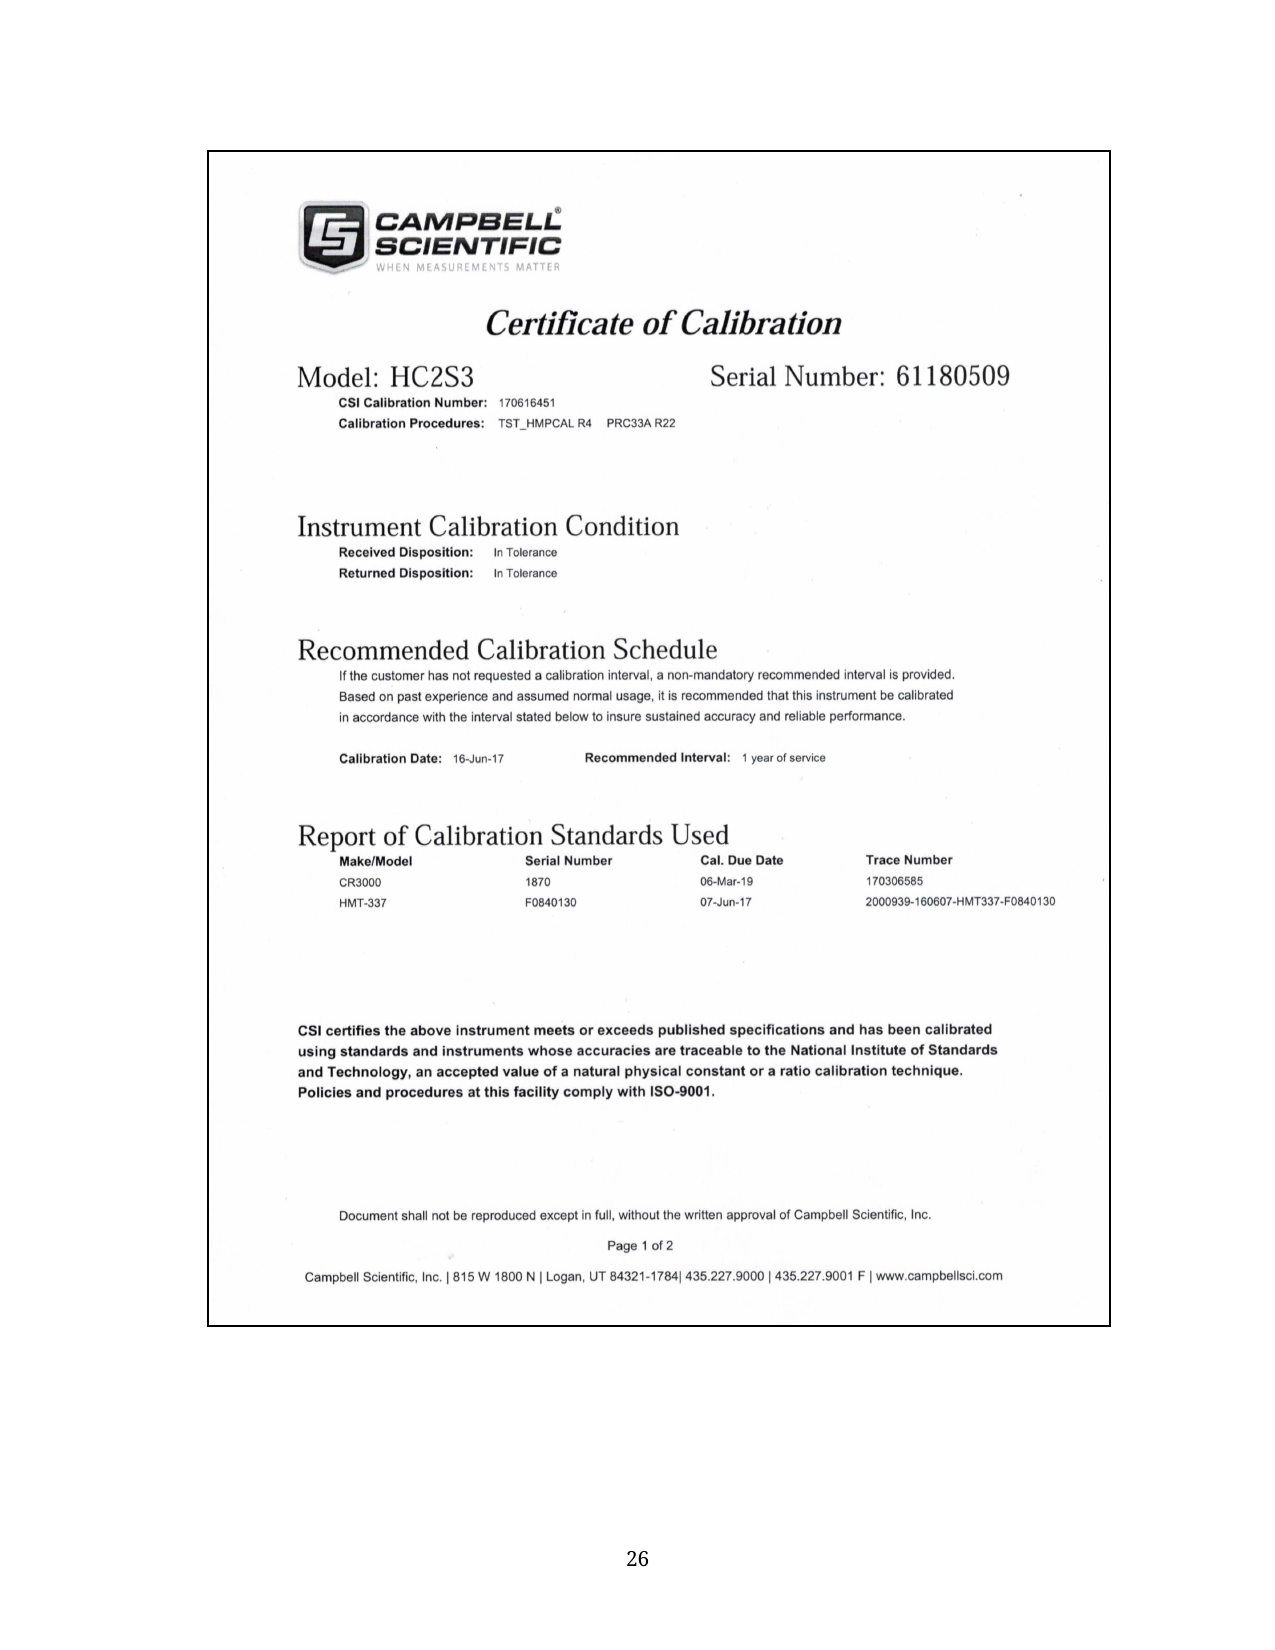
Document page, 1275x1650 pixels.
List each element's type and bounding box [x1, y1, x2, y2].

picture [209, 152, 1109, 1325]
